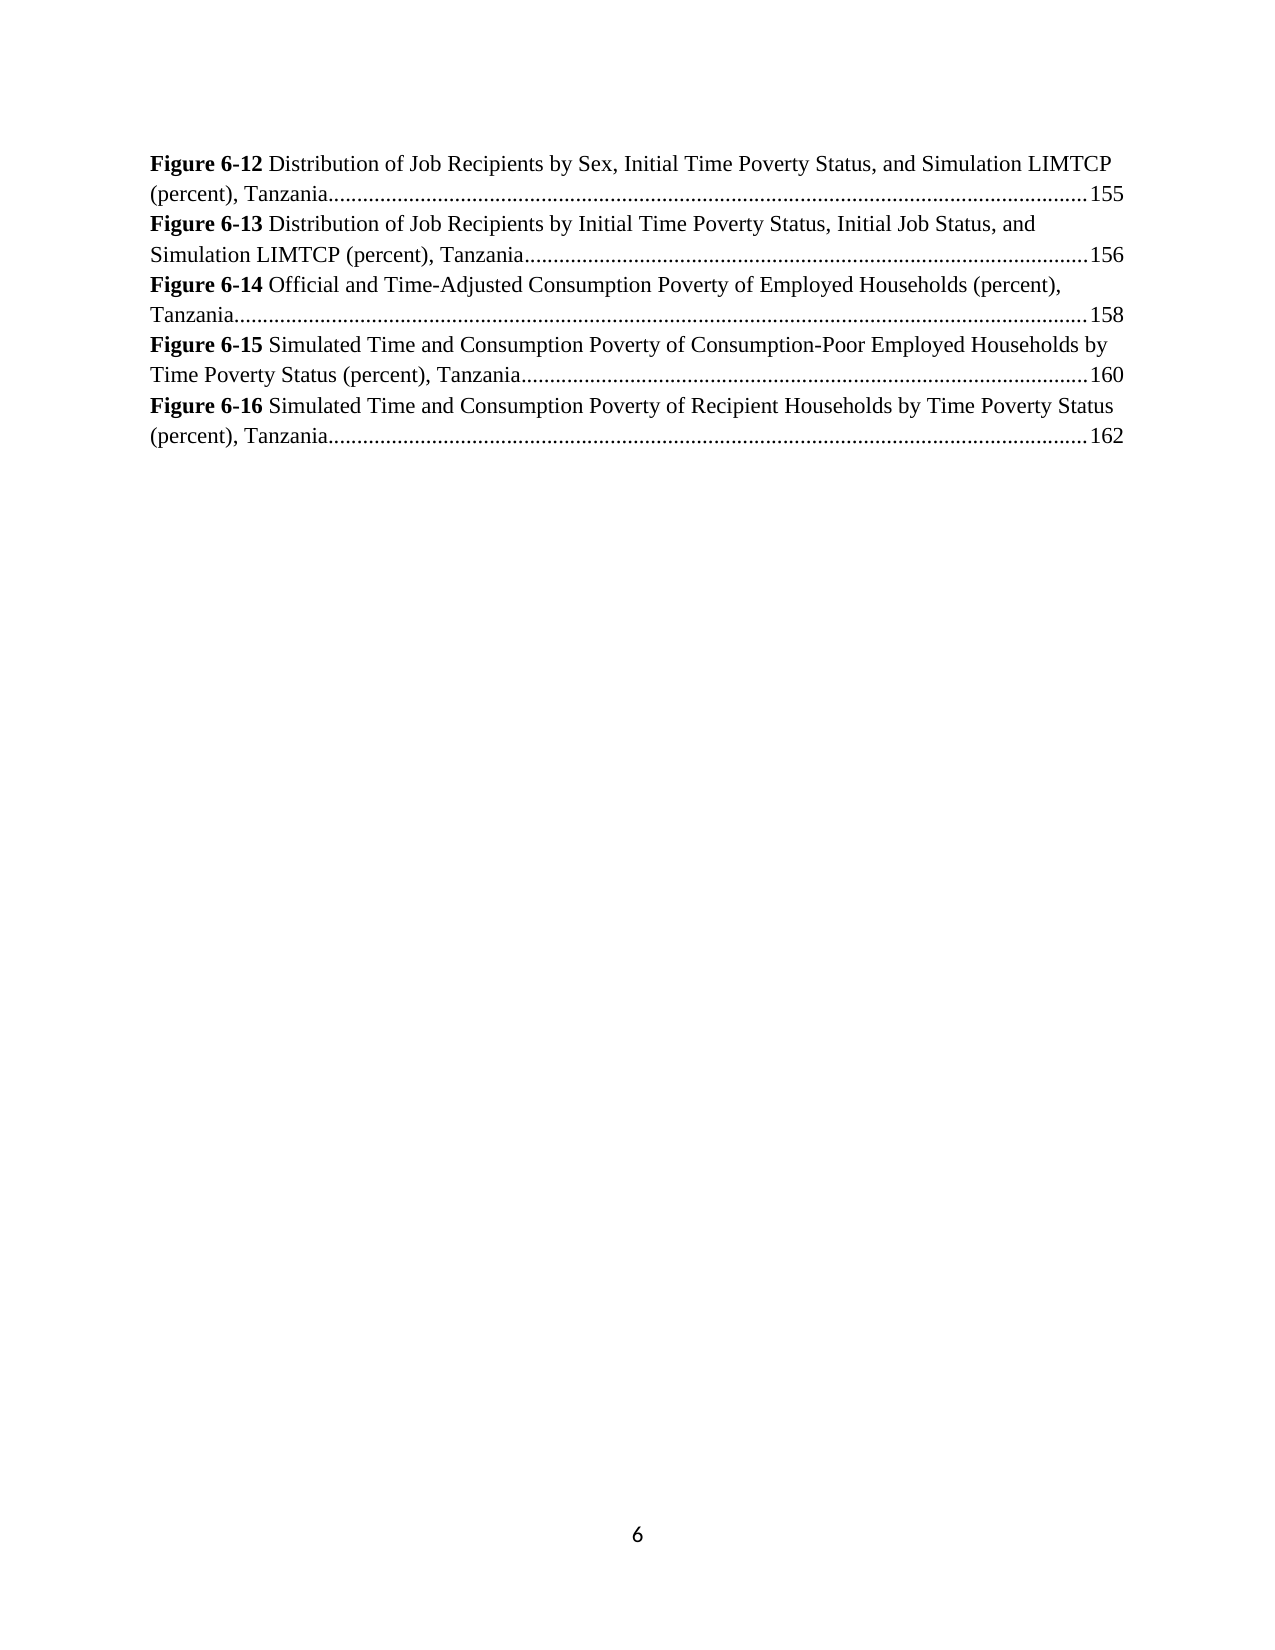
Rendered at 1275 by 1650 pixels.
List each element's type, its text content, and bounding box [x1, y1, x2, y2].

text Figure 6-13 Distribution of Job Recipients by Initial Time Poverty Status, Initial Job Status, and Simulation LIMTCP (percent), Tanzania 156 [150, 210, 1125, 267]
text Figure 6-12 Distribution of Job Recipients by Sex, Initial Time Poverty Status, and Simulation LIMTCP (percent), Tanzania 155 [150, 150, 1125, 207]
text Figure 6-14 Official and Time-Adjusted Consumption Poverty of Employed Households (percent), Tanzania 158 [150, 271, 1125, 327]
text Figure 6-16 Simulated Time and Consumption Poverty of Recipient Households by Time Poverty Status (percent), Tanzania 162 [150, 392, 1125, 448]
text Figure 6-15 Simulated Time and Consumption Poverty of Consumption-Poor Employed Households by Time Poverty Status (percent), Tanzania 160 [150, 331, 1125, 388]
